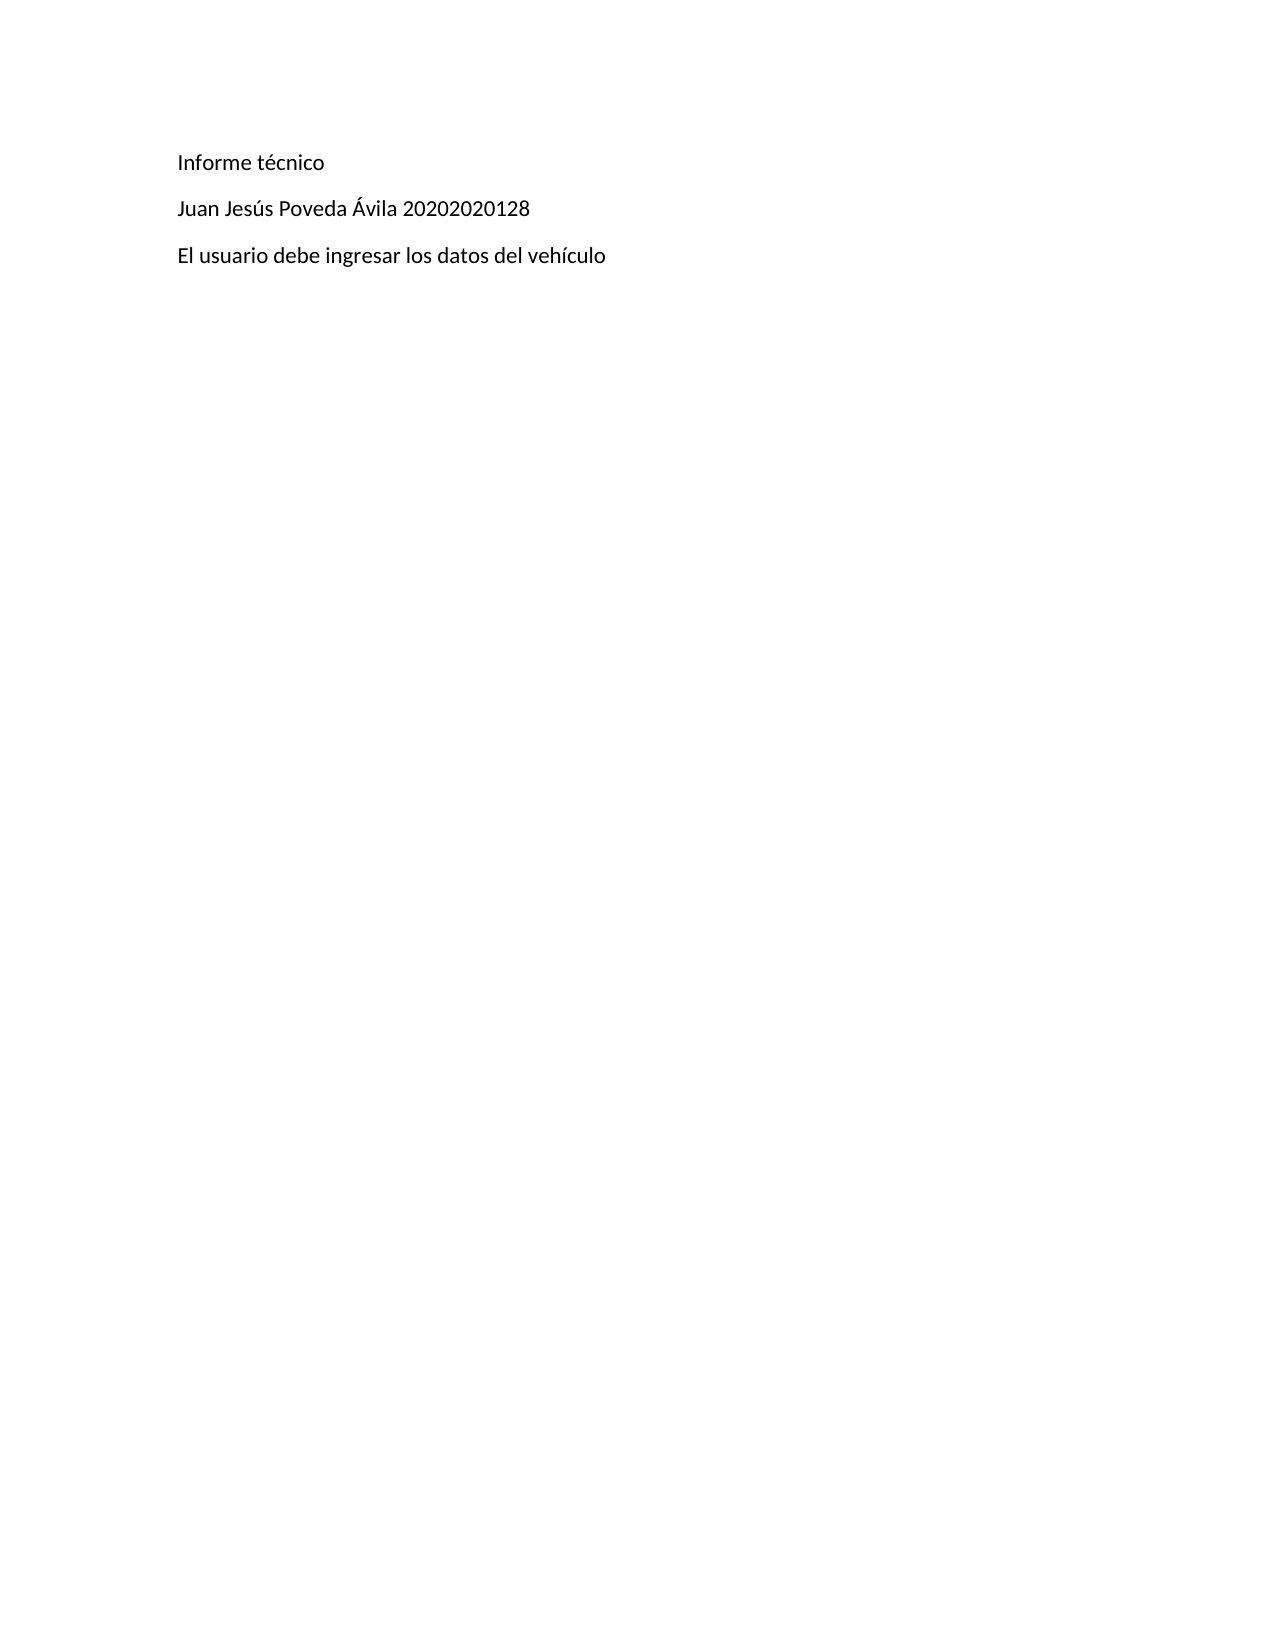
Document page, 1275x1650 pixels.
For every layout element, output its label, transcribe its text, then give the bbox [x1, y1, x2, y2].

text Informe técnico [177, 148, 1098, 176]
text Juan Jesús Poveda Ávila 20202020128 [177, 194, 1098, 222]
text El usuario debe ingresar los datos del vehículo [177, 241, 1098, 269]
